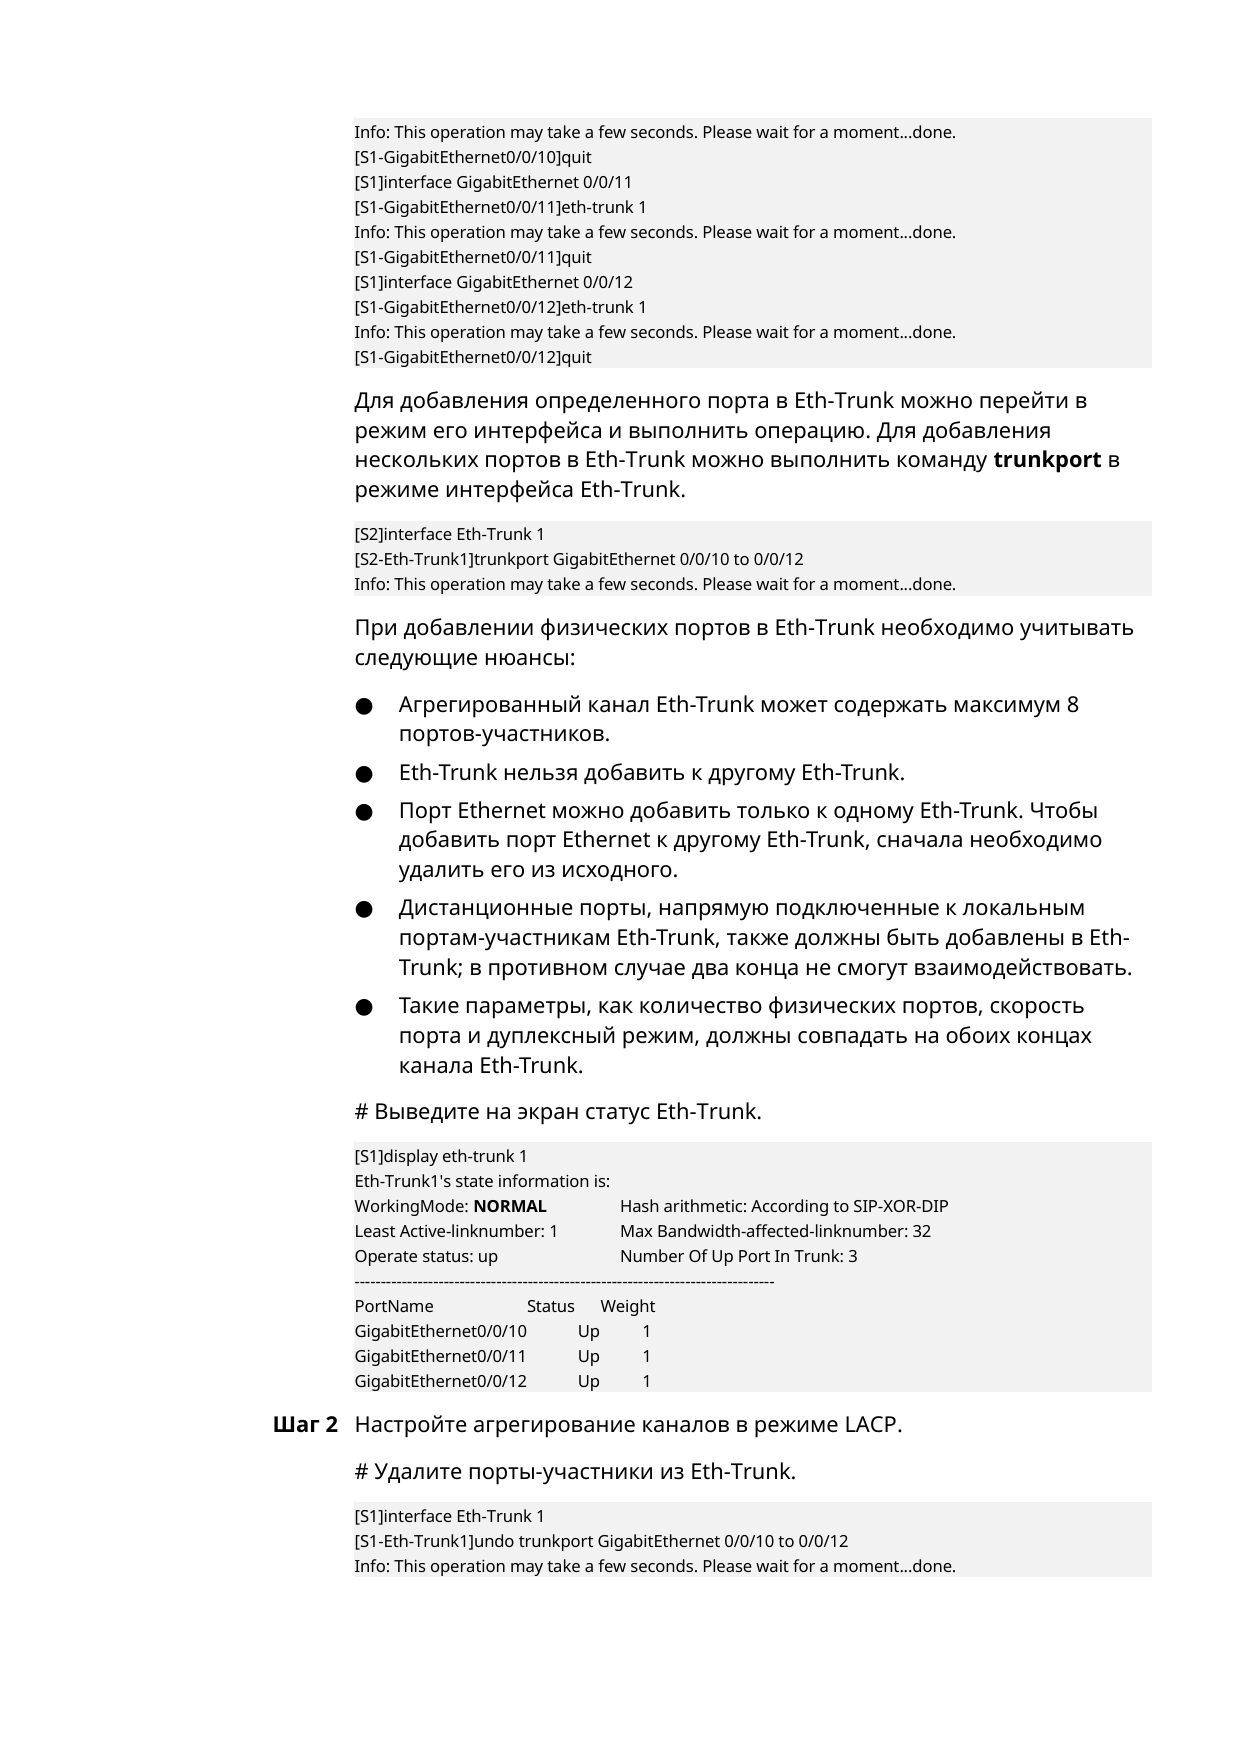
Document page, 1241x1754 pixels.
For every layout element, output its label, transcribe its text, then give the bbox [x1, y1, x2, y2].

text Info: This operation may take a few seconds. Please wait for a moment...done. [354, 218, 1152, 243]
text [S1-GigabitEthernet0/0/11]quit [354, 243, 1152, 268]
list Eth-Trunk нельзя добавить к другому Eth-Trunk. [354, 756, 1152, 786]
text [S1-GigabitEthernet0/0/11]eth-trunk 1 [354, 193, 1152, 218]
text Для добавления определенного порта в Eth-Trunk можно перейти в режим его интерфейса и выполнить операцию. Для добавления нескольких портов в Eth-Trunk можно выполнить команду trunkport в режиме интерфейса Eth-Trunk. [354, 385, 1152, 504]
list Такие параметры, как количество физических портов, скорость порта и дуплексный режим, должны совпадать на обоих концах канала Eth-Trunk. [354, 990, 1152, 1079]
text [S1]interface Eth-Trunk 1 [354, 1502, 1152, 1527]
text GigabitEthernet0/0/10 Up 1 [354, 1317, 1152, 1342]
text [S1-GigabitEthernet0/0/12]eth-trunk 1 [354, 293, 1152, 318]
text GigabitEthernet0/0/12 Up 1 [354, 1367, 1152, 1392]
text Настройте агрегирование каналов в режиме LACP. [338, 1409, 1152, 1439]
text -------------------------------------------------------------------------------- [354, 1267, 1152, 1292]
text Operate status: up Number Of Up Port In Trunk: 3 [354, 1242, 1152, 1267]
text Info: This operation may take a few seconds. Please wait for a moment...done. [354, 118, 1152, 143]
text Info: This operation may take a few seconds. Please wait for a moment...done. [354, 571, 1152, 596]
text GigabitEthernet0/0/11 Up 1 [354, 1342, 1152, 1367]
text # Удалите порты-участники из Eth-Trunk. [354, 1456, 1152, 1485]
text Eth-Trunk1's state information is: [354, 1167, 1152, 1192]
text Least Active-linknumber: 1 Max Bandwidth-affected-linknumber: 32 [354, 1217, 1152, 1242]
text WorkingMode: NORMAL Hash arithmetic: According to SIP-XOR-DIP [354, 1192, 1152, 1217]
text PortName Status Weight [354, 1292, 1152, 1317]
list Дистанционные порты, напрямую подключенные к локальным портам-участникам Eth-Trunk, также должны быть добавлены в Eth-Trunk; в противном случае два конца не смогут взаимодействовать. [354, 892, 1152, 982]
text При добавлении физических портов в Eth-Trunk необходимо учитывать следующие нюансы: [354, 612, 1152, 672]
text Info: This operation may take a few seconds. Please wait for a moment...done. [354, 318, 1152, 343]
text # Выведите на экран статус Eth-Trunk. [354, 1096, 1152, 1126]
text [S1]interface GigabitEthernet 0/0/11 [354, 168, 1152, 193]
text [S1-GigabitEthernet0/0/12]quit [354, 343, 1152, 368]
text [S1]display eth-trunk 1 [354, 1142, 1152, 1167]
text [S1-Eth-Trunk1]undo trunkport GigabitEthernet 0/0/10 to 0/0/12 [354, 1527, 1152, 1552]
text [354, 1552, 1152, 1577]
text [S1-GigabitEthernet0/0/10]quit [354, 143, 1152, 168]
text [S2-Eth-Trunk1]trunkport GigabitEthernet 0/0/10 to 0/0/12 [354, 546, 1152, 571]
list Агрегированный канал Eth-Trunk может содержать максимум 8 портов-участников. [354, 688, 1152, 748]
list Порт Ethernet можно добавить только к одному Eth-Trunk. Чтобы добавить порт Ethernet к другому Eth-Trunk, сначала необходимо удалить его из исходного. [354, 794, 1152, 884]
text [S2]interface Eth-Trunk 1 [354, 521, 1152, 546]
text [S1]interface GigabitEthernet 0/0/12 [354, 268, 1152, 293]
